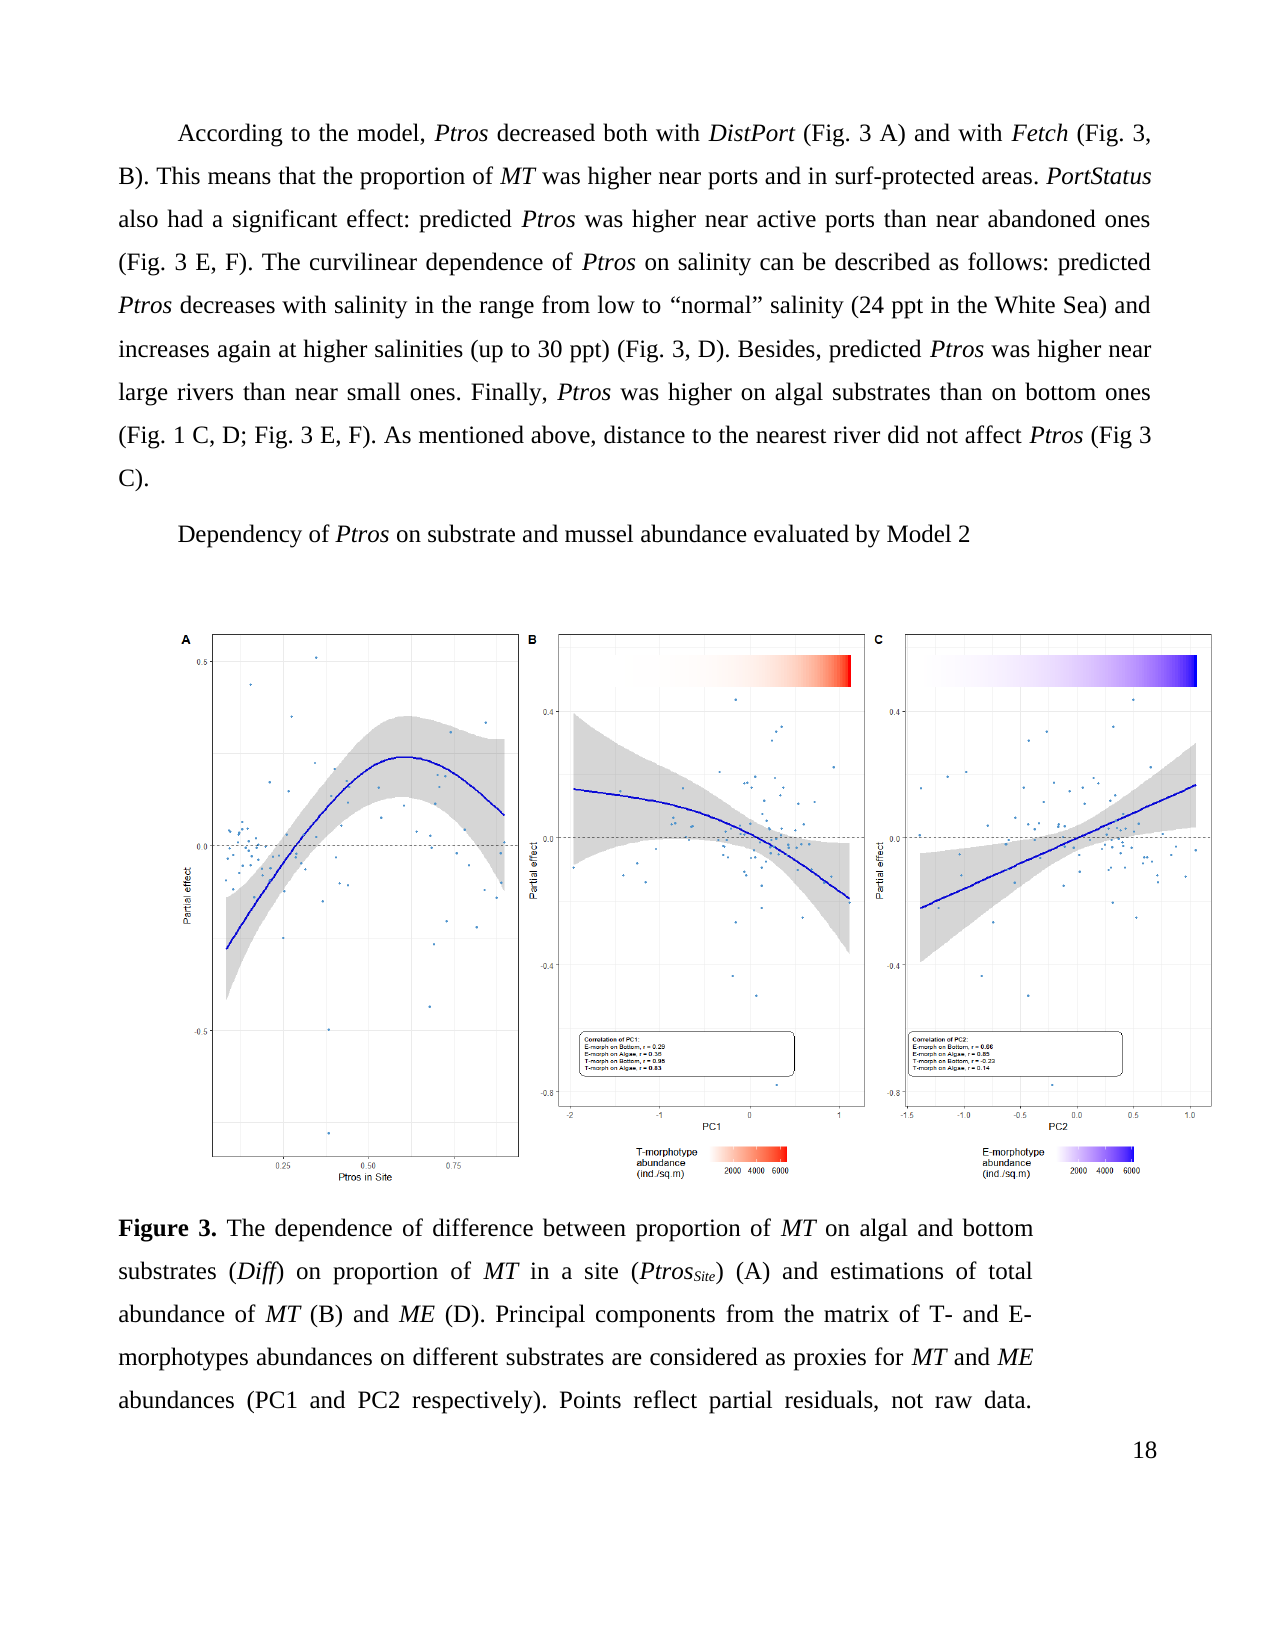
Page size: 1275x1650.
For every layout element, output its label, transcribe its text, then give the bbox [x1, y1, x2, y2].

text Dependency of Ptros on substrate and mussel abundance evaluated by Model 2 [118, 519, 1152, 547]
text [118, 1213, 1033, 1414]
text According to the model, Ptros decreased both with DistPort (Fig. 3 A) and with Fetch (Fig. 3, B). This means that the proportion of MT was higher near ports and in surf-protected areas. PortStatus also had a significant effect: predicted Ptros was higher near active ports than near abandoned ones (Fig. 3 E, F). The curvilinear dependence of Ptros on salinity can be described as follows: predicted Ptros decreases with salinity in the range from low to “normal” salinity (24 ppt in the White Sea) and increases again at higher salinities (up to 30 ppt) (Fig. 3, D). Besides, predicted Ptros was higher near large rivers than near small ones. Finally, Ptros was higher on algal substrates than on bottom ones (Fig. 1 C, D; Fig. 3 E, F). As mentioned above, distance to the nearest river did not affect Ptros (Fig 3 C). [118, 118, 1152, 492]
picture [177, 630, 1216, 1187]
